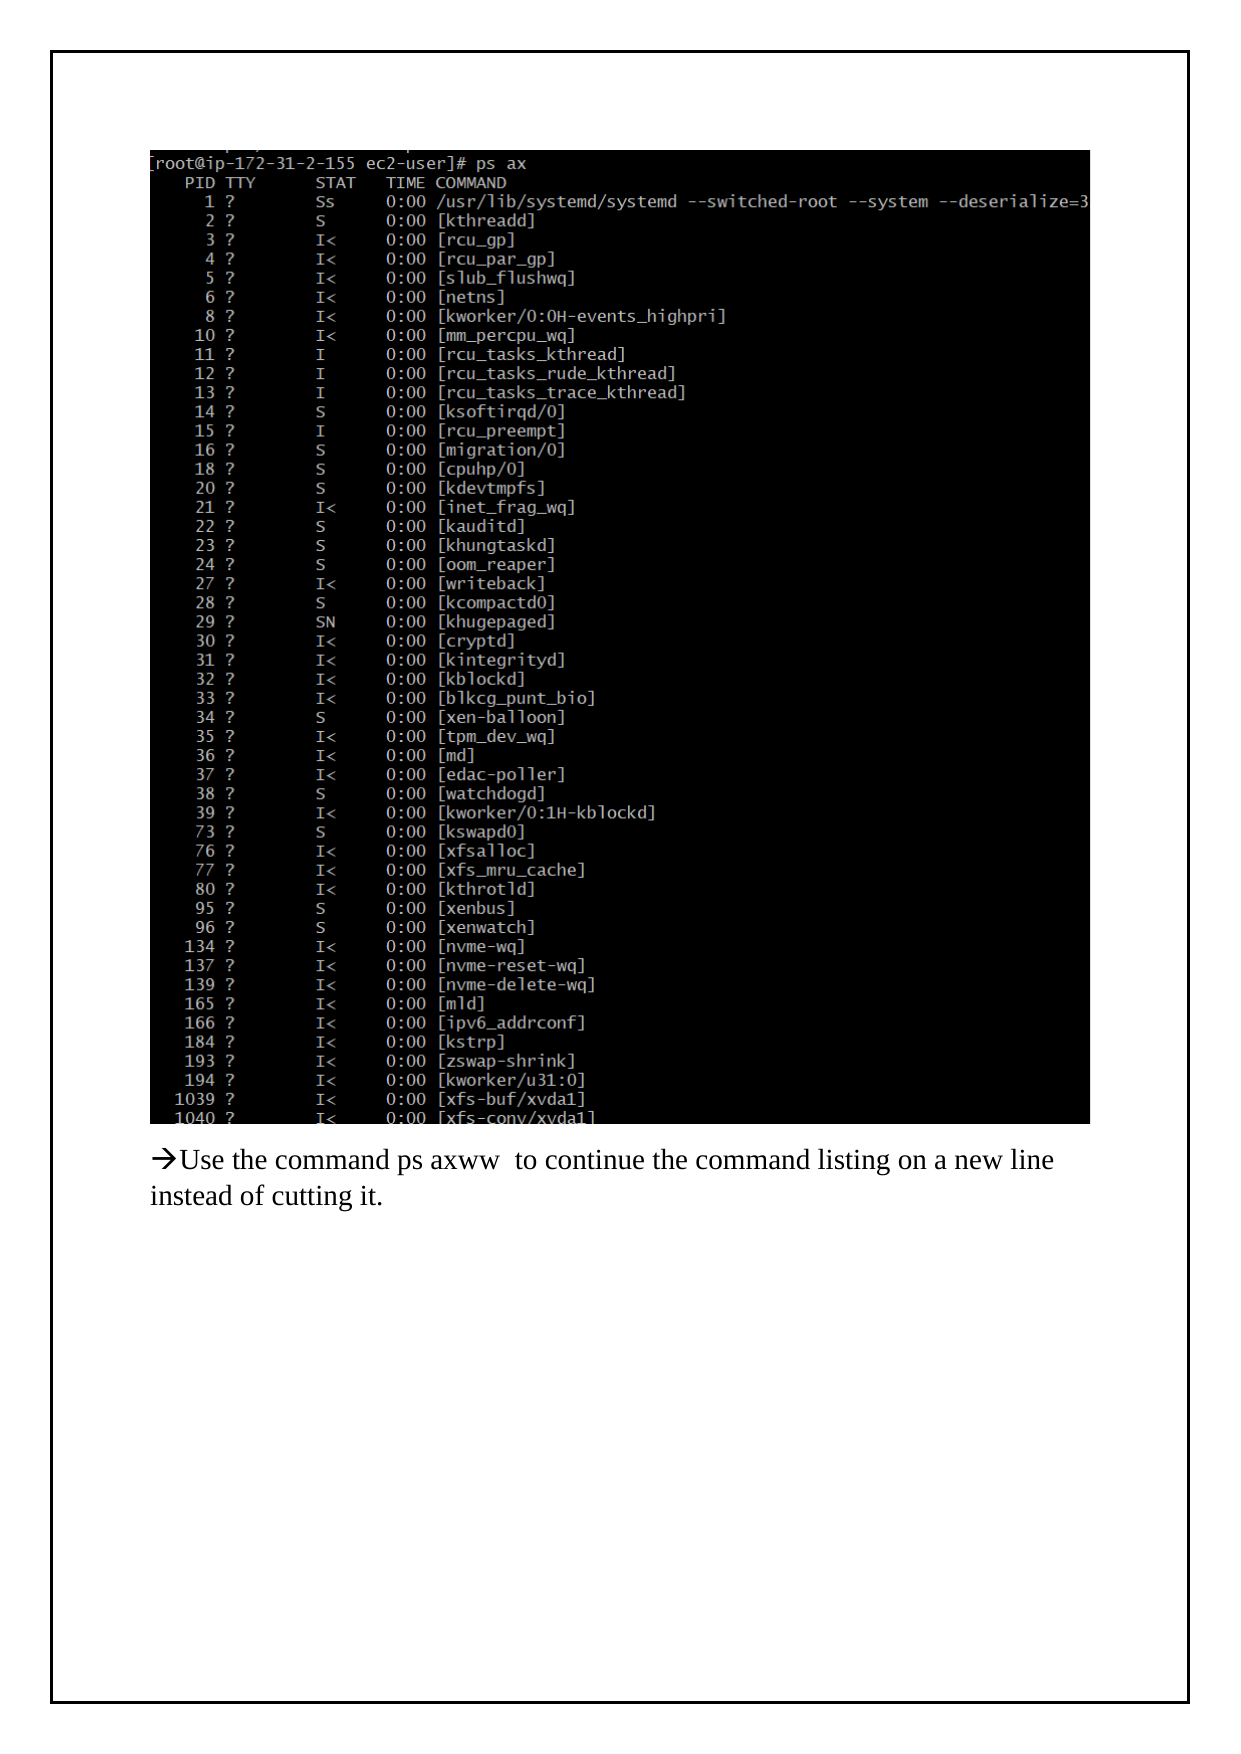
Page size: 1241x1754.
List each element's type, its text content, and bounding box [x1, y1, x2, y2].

text Use the command ps axww to continue the command listing on a new line instead of cutting it. [150, 1142, 1090, 1212]
picture [150, 150, 1091, 1124]
